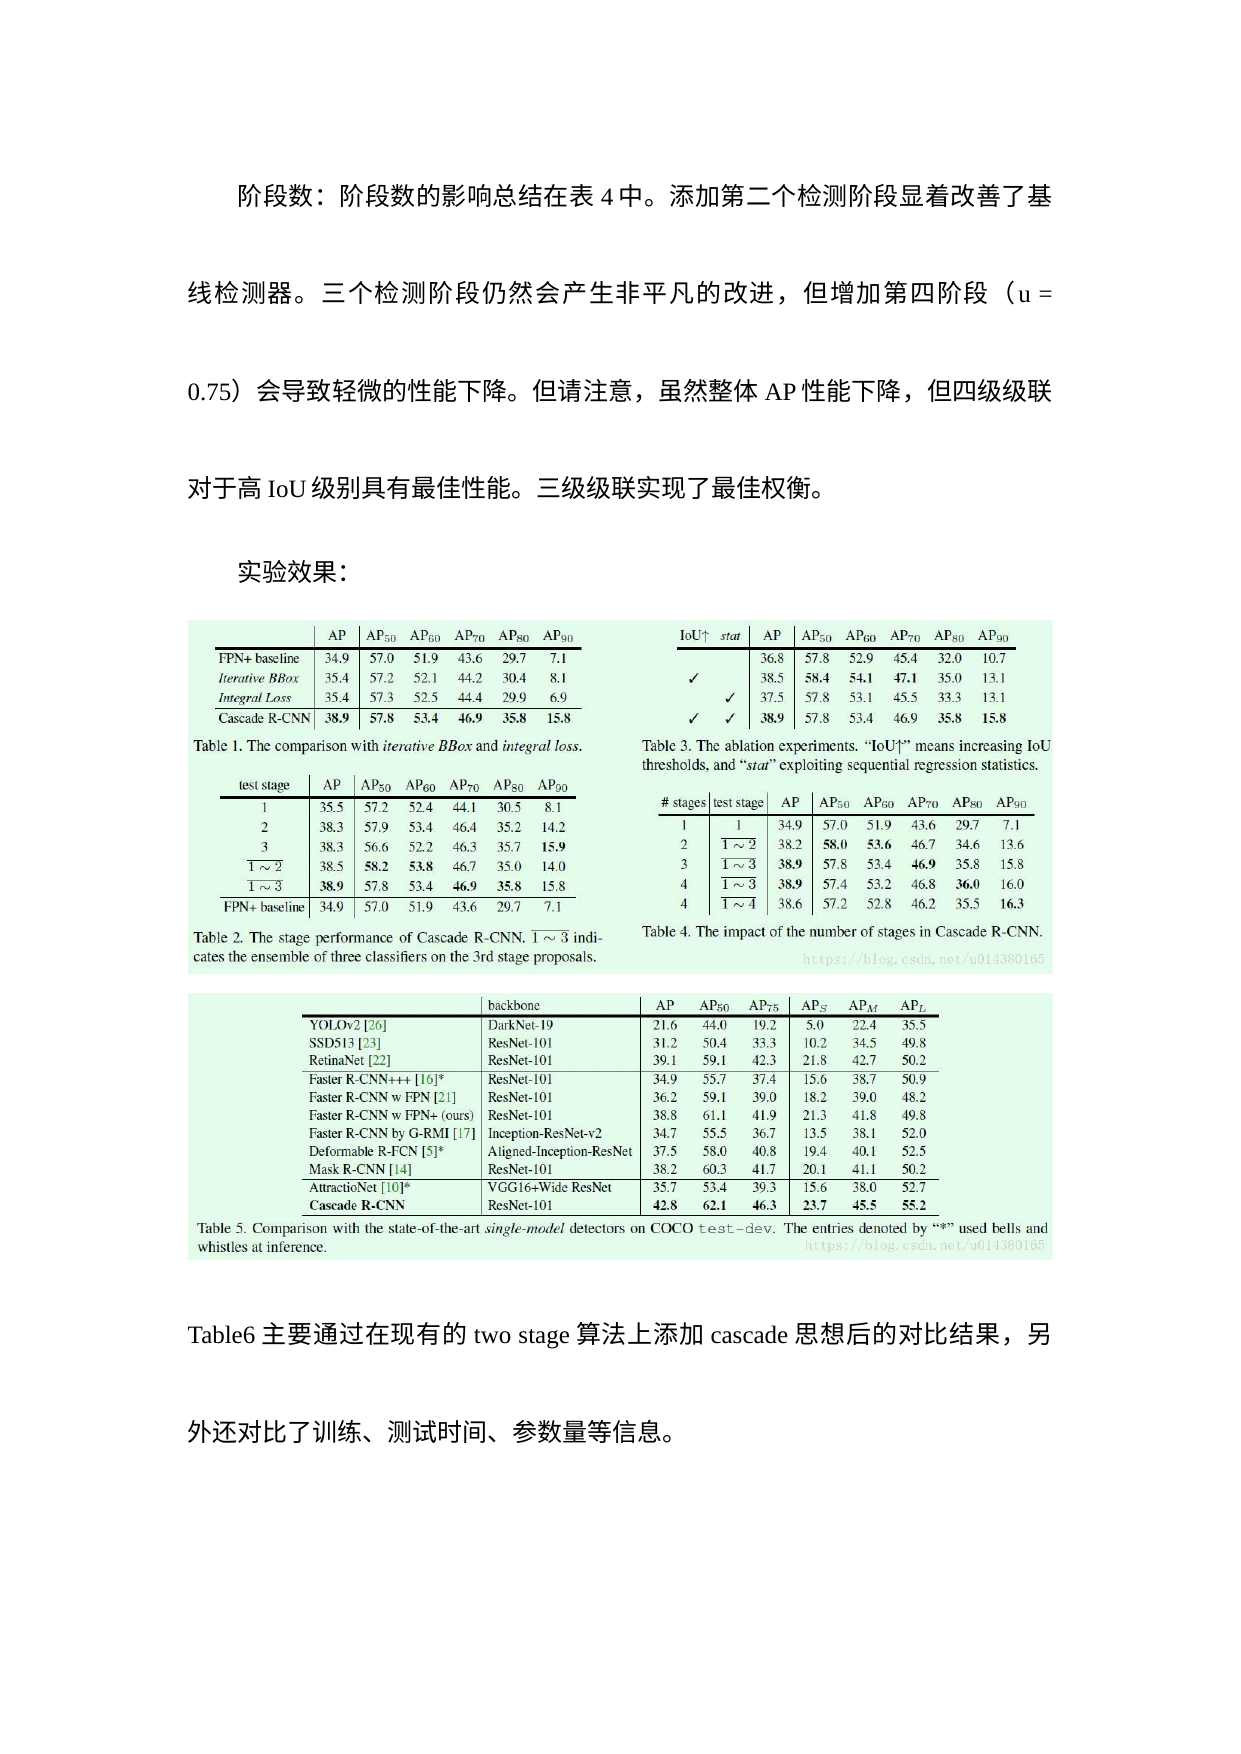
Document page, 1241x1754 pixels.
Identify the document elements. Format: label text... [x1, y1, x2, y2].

picture [187, 620, 1053, 974]
picture [187, 993, 1053, 1260]
text 实验效果： [187, 538, 1053, 603]
text Table6主要通过在现有的two stage算法上添加cascade思想后的对比结果，另外还对比了训练、测试时间、参数量等信息。 [187, 1301, 1053, 1463]
text 阶段数：阶段数的影响总结在表4中。添加第二个检测阶段显着改善了基线检测器。三个检测阶段仍然会产生非平凡的改进，但增加第四阶段（u = 0.75）会导致轻微的性能下降。但请注意，虽然整体AP性能下降，但四级级联对于高IoU级别具有最佳性能。三级级联实现了最佳权衡。 [187, 162, 1053, 519]
